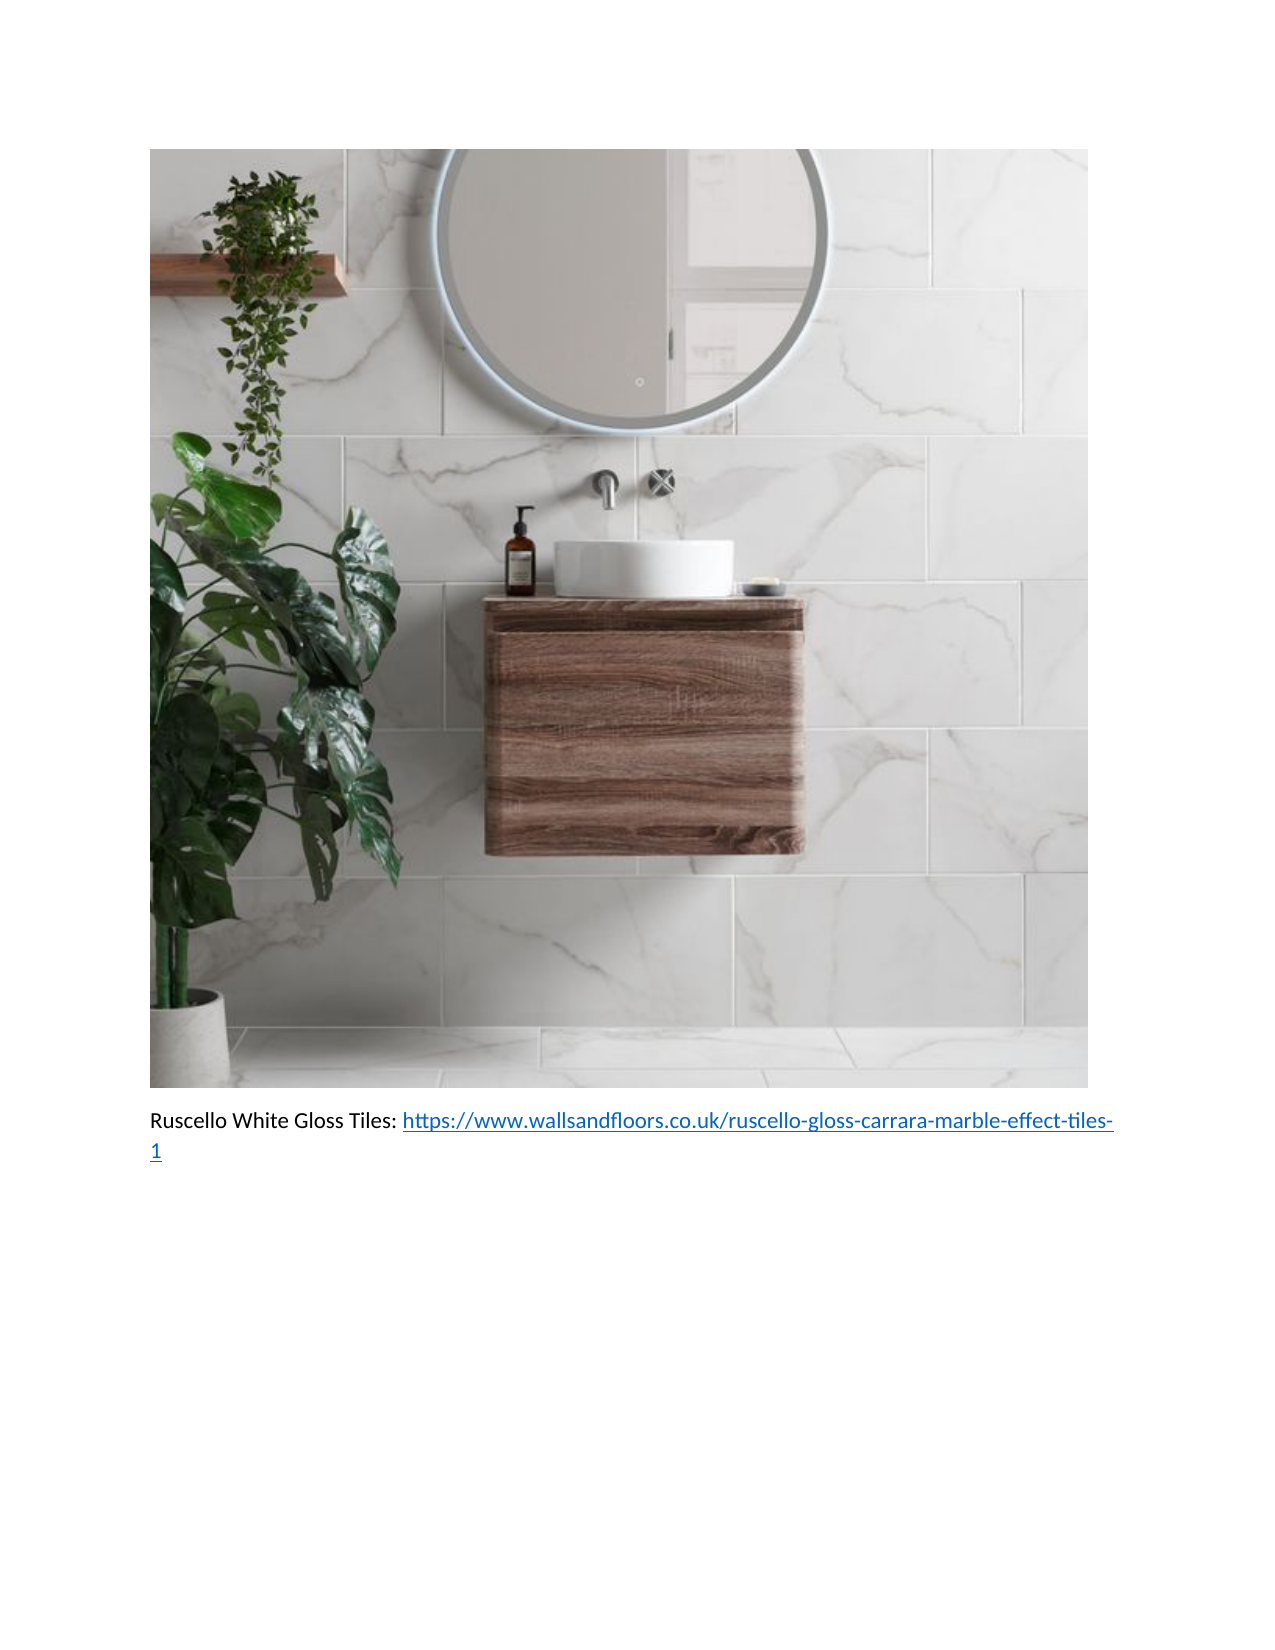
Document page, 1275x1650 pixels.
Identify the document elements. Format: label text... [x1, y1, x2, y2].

picture [150, 149, 1088, 1088]
text Ruscello White Gloss Tiles: https://www.wallsandfloors.co.uk/ruscello-gloss-carrara-marble-effect-tiles-1 [150, 1106, 1125, 1165]
